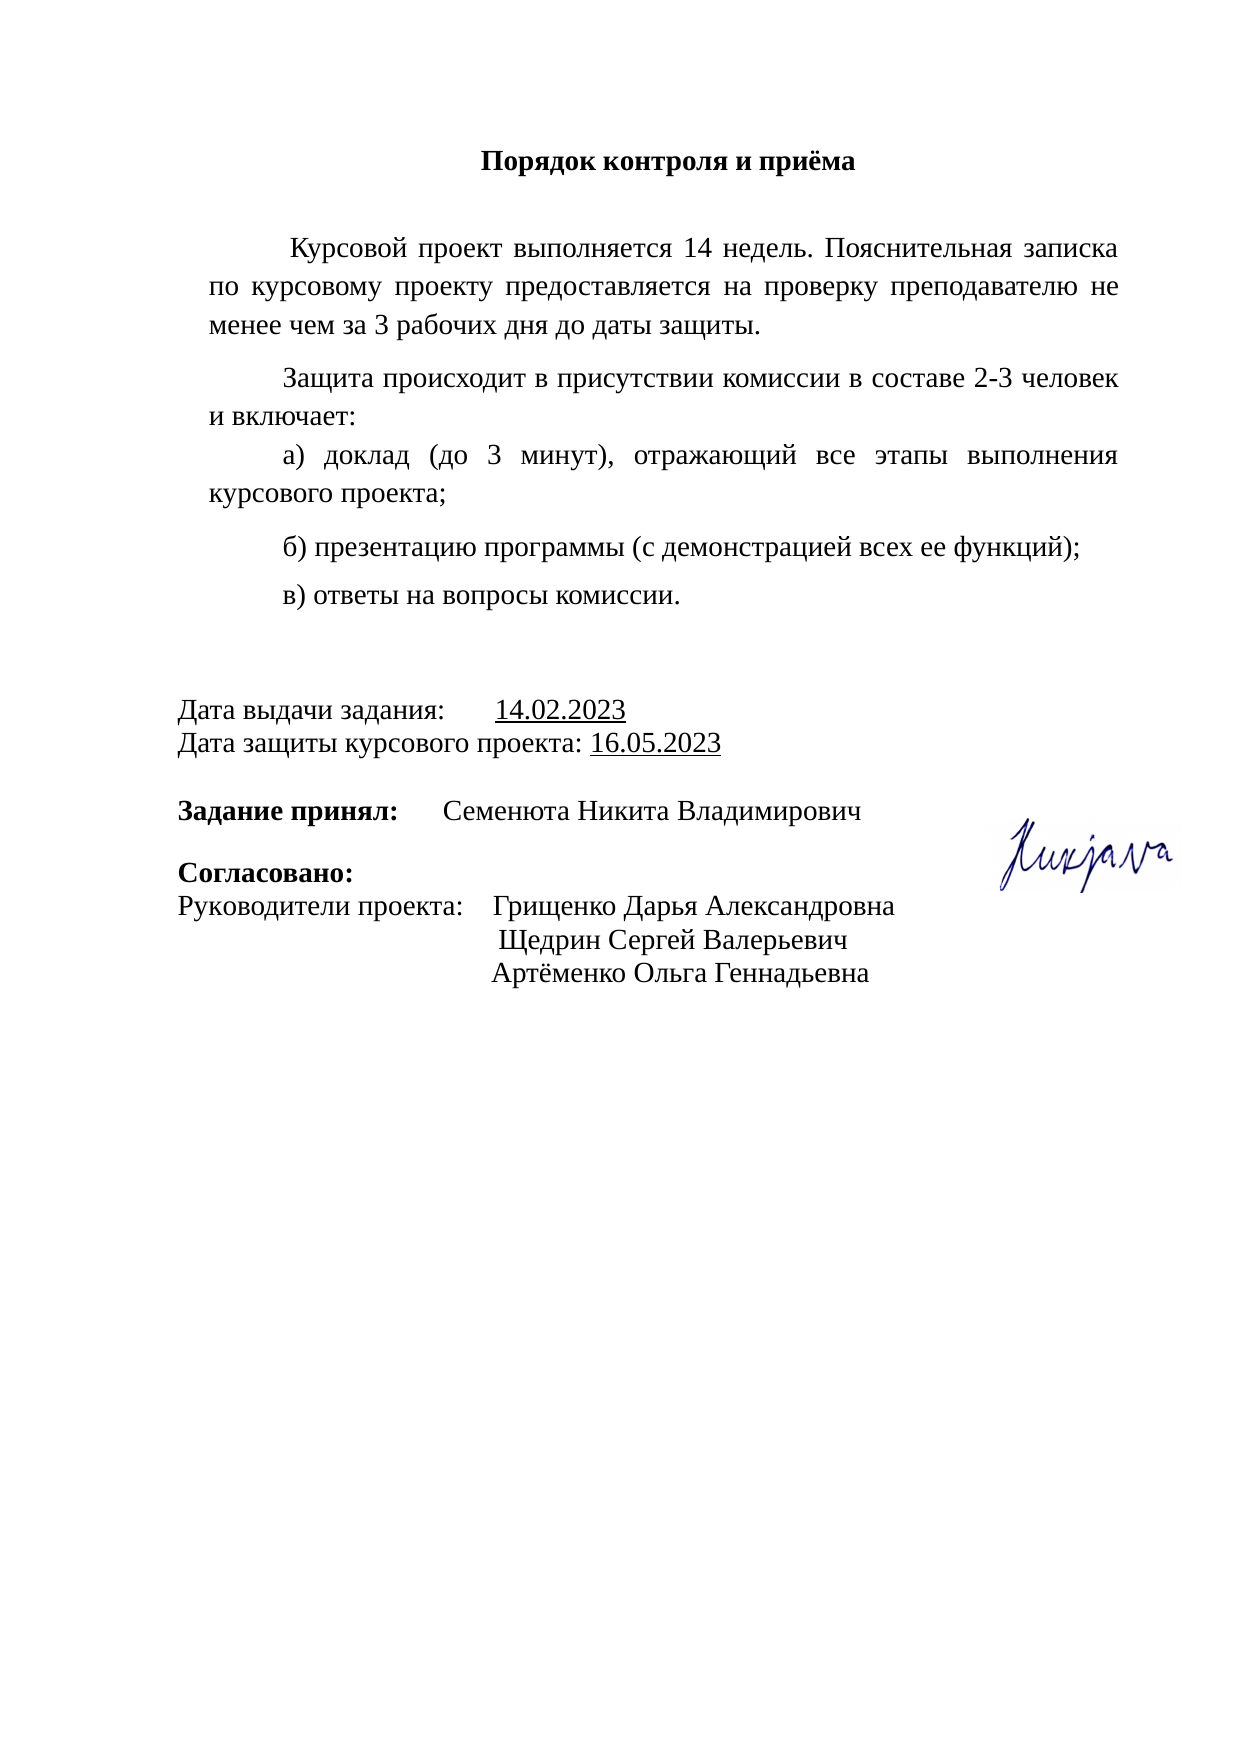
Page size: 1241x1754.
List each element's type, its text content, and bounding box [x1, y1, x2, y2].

subtitle Порядок контроля и приёма [177, 143, 1152, 177]
text Защита происходит в присутствии комиссии в составе 2-3 человек и включает: [209, 360, 1120, 432]
text Задание принял: Семенюта Никита Владимирович [177, 793, 1152, 826]
text Руководители проекта: Грищенко Дарья Александровна [177, 888, 1152, 922]
text Курсовой проект выполняется 14 недель. Пояснительная записка по курсовому проекту предоставляется на проверку преподавателю не менее чем за 3 рабочих дня до даты защиты. [209, 230, 1119, 340]
text б) презентацию программы (с демонстрацией всех ее функций); [282, 529, 1124, 562]
text Дата выдачи задания: 14.02.2023 [177, 692, 1152, 726]
text Согласовано: [177, 855, 985, 888]
text Артёменко Ольга Геннадьевна [177, 956, 1152, 989]
text Щедрин Сергей Валерьевич [177, 922, 1152, 956]
text в) ответы на вопросы комиссии. [282, 577, 1017, 610]
text а) доклад (до 3 минут), отражающий все этапы выполнения курсового проекта; [209, 437, 1119, 509]
text Дата защиты курсового проекта: 16.05.2023 [177, 726, 1152, 759]
picture [985, 818, 1182, 893]
